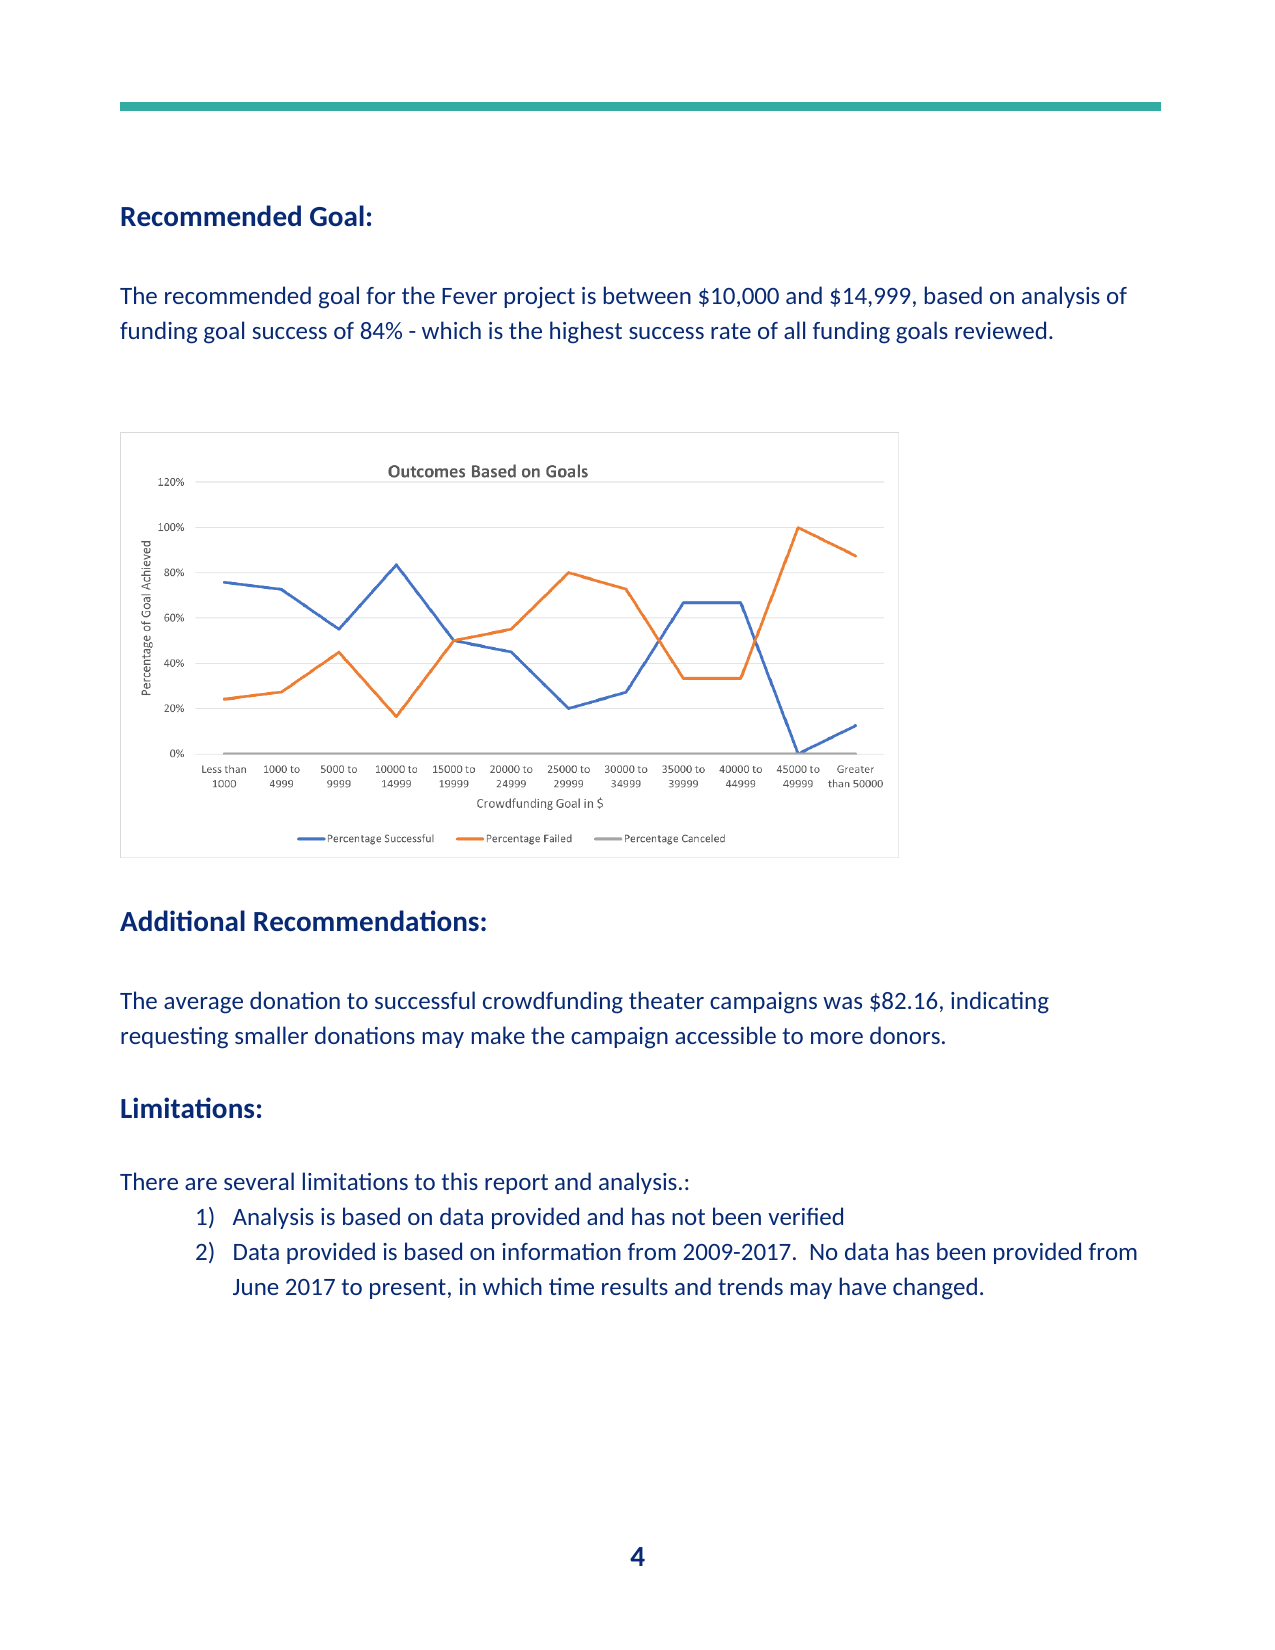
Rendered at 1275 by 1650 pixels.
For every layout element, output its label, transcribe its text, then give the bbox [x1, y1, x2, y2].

list Data provided is based on information from 2009-2017. No data has been provided from June 2017 to present, in which time results and trends may have changed. [195, 1236, 1155, 1302]
list Analysis is based on data provided and has not been verified [195, 1201, 1155, 1232]
text Limitations: [120, 1090, 1155, 1126]
text The recommended goal for the Fever project is between $10,000 and $14,999, based on analysis of funding goal success of 84% - which is the highest success rate of all funding goals reviewed. [120, 280, 1155, 346]
text Recommended Goal: [120, 198, 1155, 234]
text There are several limitations to this report and analysis.: [120, 1166, 1155, 1197]
picture [120, 432, 899, 858]
text Additional Recommendations: [120, 903, 1155, 939]
text The average donation to successful crowdfunding theater campaigns was $82.16, indicating requesting smaller donations may make the campaign accessible to more donors. [120, 985, 1155, 1051]
